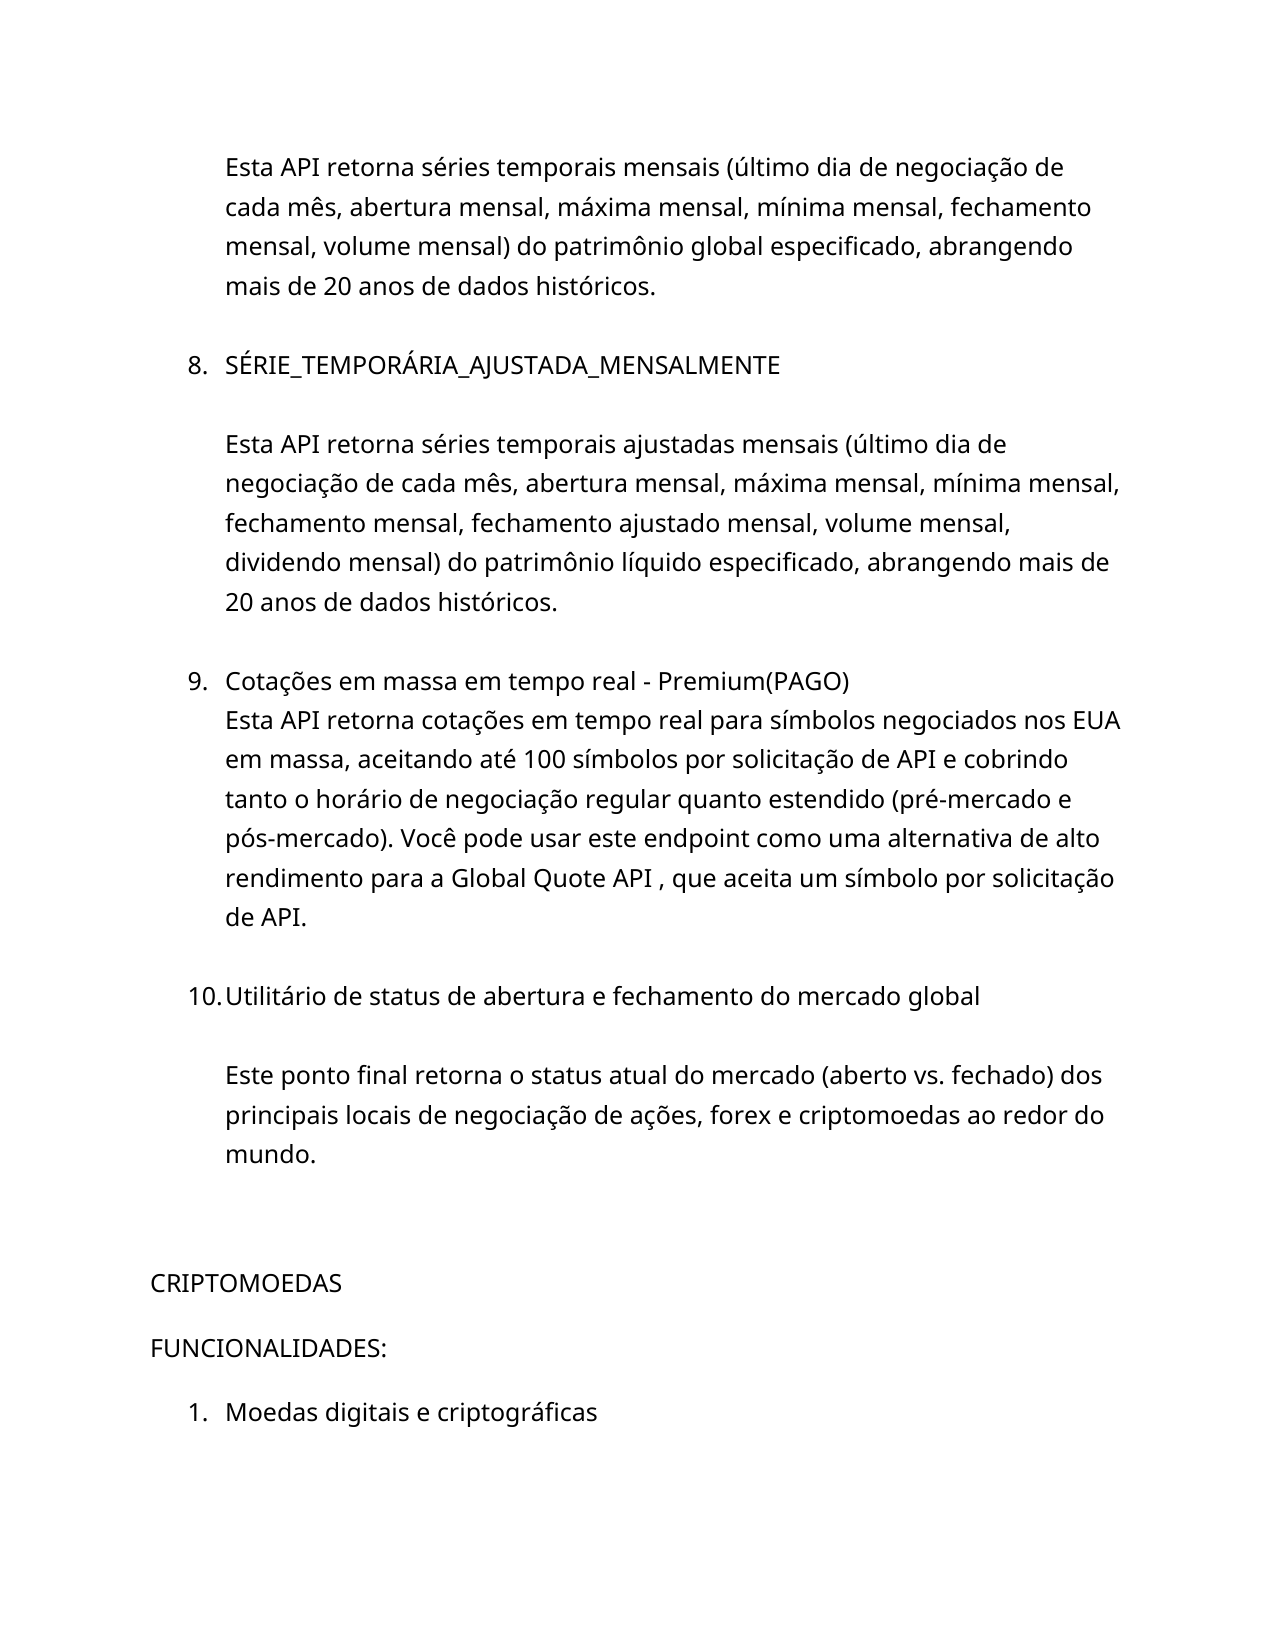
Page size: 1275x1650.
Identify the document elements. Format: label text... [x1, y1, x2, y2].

list Esta API retorna cotações em tempo real para símbolos negociados nos EUA em massa, aceitando até 100 símbolos por solicitação de API e cobrindo tanto o horário de negociação regular quanto estendido (pré-mercado e pós-mercado). Você pode usar este endpoint como uma alternativa de alto rendimento para a Global Quote API , que aceita um símbolo por solicitação de API. [225, 703, 1125, 934]
text CRIPTOMOEDAS [150, 1266, 1125, 1300]
list Cotações em massa em tempo real - Premium(PAGO) [187, 663, 1125, 697]
text FUNCIONALIDADES: [150, 1330, 1125, 1364]
list Esta API retorna séries temporais ajustadas mensais (último dia de negociação de cada mês, abertura mensal, máxima mensal, mínima mensal, fechamento mensal, fechamento ajustado mensal, volume mensal, dividendo mensal) do patrimônio líquido especificado, abrangendo mais de 20 anos de dados históricos. [225, 426, 1125, 618]
list Moedas digitais e criptográficas [187, 1395, 1125, 1429]
list SÉRIE_TEMPORÁRIA_AJUSTADA_MENSALMENTE [187, 347, 1125, 381]
list Utilitário de status de abertura e fechamento do mercado global [187, 979, 1125, 1013]
list Este ponto final retorna o status atual do mercado (aberto vs. fechado) dos principais locais de negociação de ações, forex e criptomoedas ao redor do mundo. [225, 1058, 1125, 1171]
list Esta API retorna séries temporais mensais (último dia de negociação de cada mês, abertura mensal, máxima mensal, mínima mensal, fechamento mensal, volume mensal) do patrimônio global especificado, abrangendo mais de 20 anos de dados históricos. [225, 150, 1125, 302]
